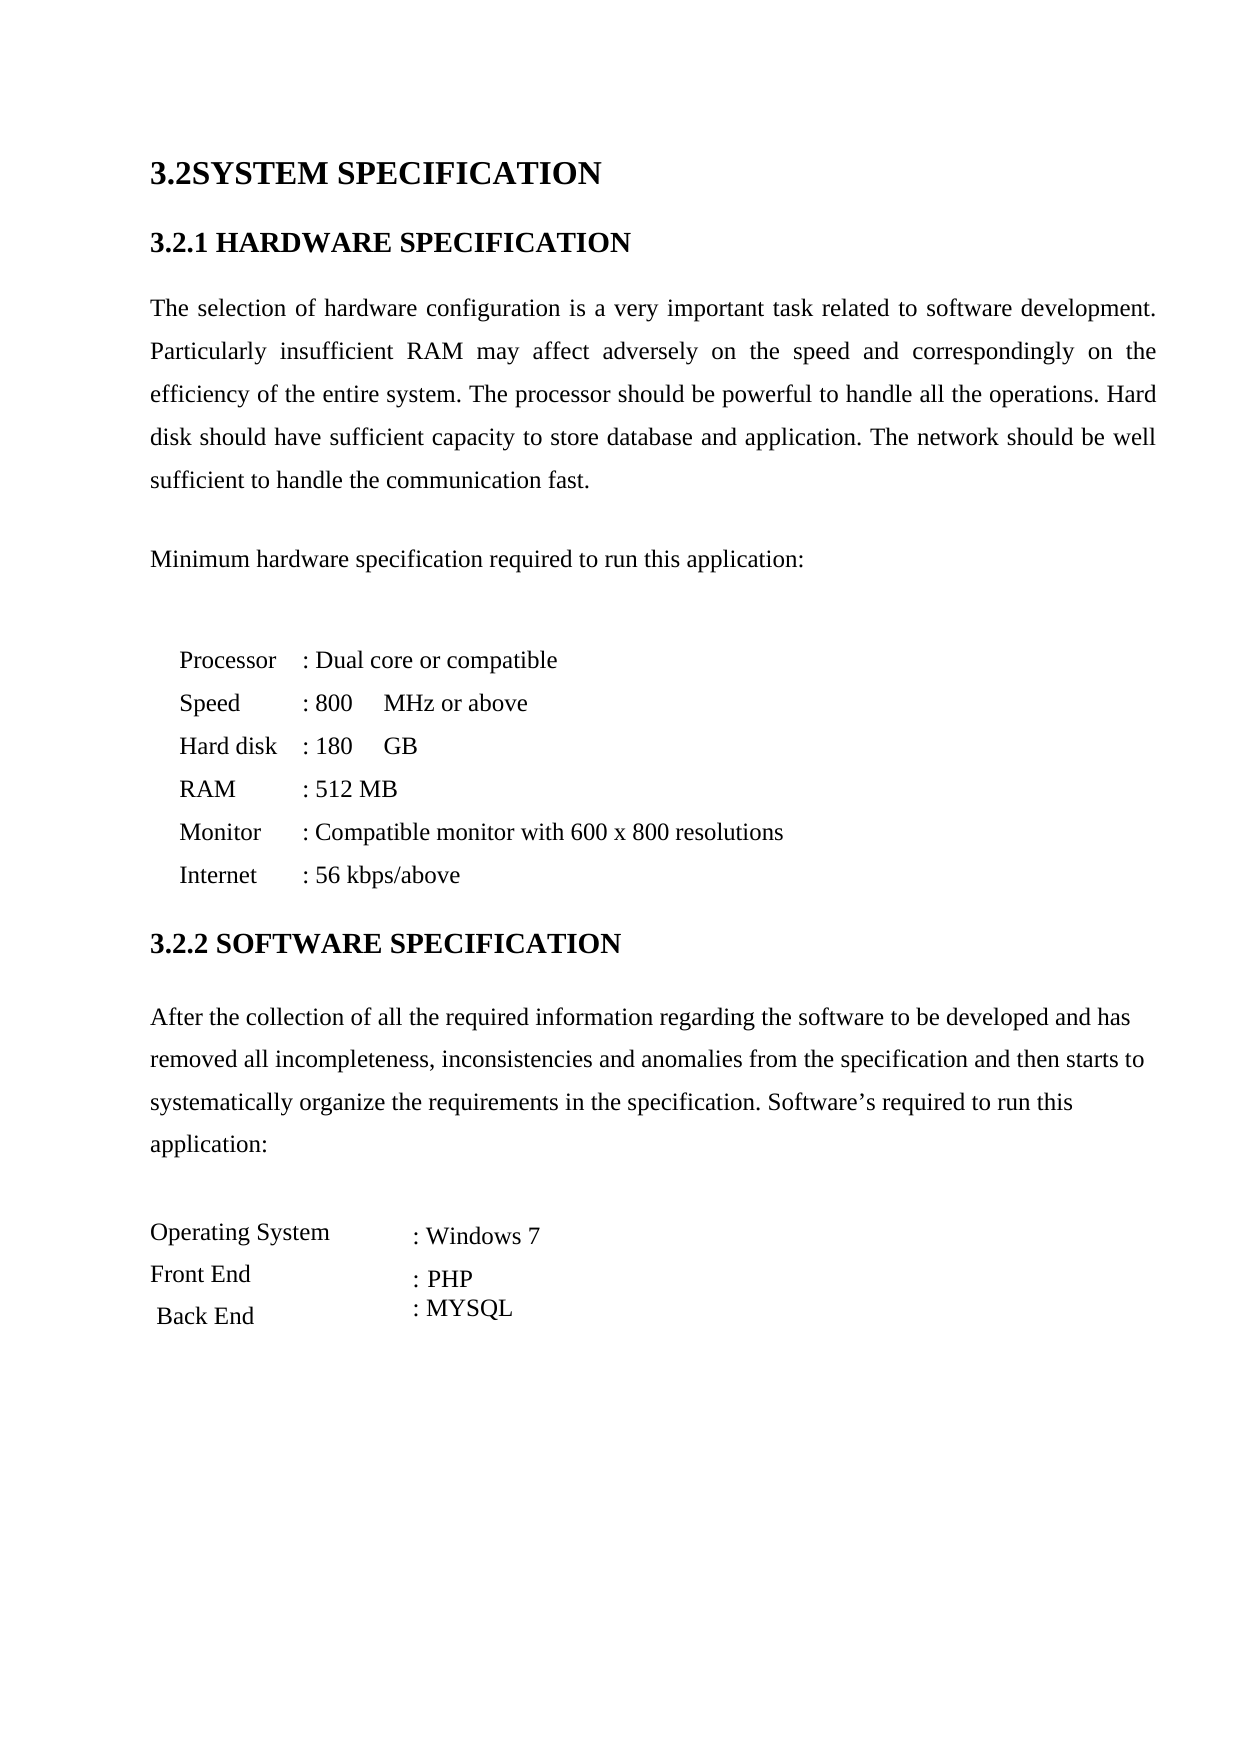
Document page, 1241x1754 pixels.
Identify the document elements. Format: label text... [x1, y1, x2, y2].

text : PHP [400, 1264, 1157, 1293]
text 3.2.2 SOFTWARE SPECIFICATION [150, 926, 1157, 960]
text : Windows 7 [400, 1221, 1157, 1250]
text 3.2.1 HARDWARE SPECIFICATION [150, 225, 1157, 258]
table_cell : 180 [302, 717, 383, 760]
text 3.2SYSTEM SPECIFICATION [150, 153, 1157, 191]
table_cell Monitor [179, 803, 302, 846]
text Operating System Front End [150, 1217, 349, 1287]
text After the collection of all the required information regarding the software to be developed and has removed all incompleteness, inconsistencies and anomalies from the specification and then starts to systematically organize the requirements in the specification. Software’s required to run this application: [150, 1002, 1157, 1158]
table_cell Internet [179, 846, 302, 889]
table_cell : 56 kbps/above [302, 846, 817, 889]
table_header : Dual core or compatible [302, 645, 817, 673]
table_cell : 512 MB [302, 760, 817, 803]
table_cell GB [383, 717, 817, 760]
text Back End [150, 1301, 349, 1330]
table_cell : Compatible monitor with 600 x 800 resolutions [302, 803, 817, 846]
text Minimum hardware specification required to run this application: [150, 544, 1157, 573]
table_cell RAM [179, 760, 302, 803]
table_cell Speed [179, 674, 302, 717]
table_cell MHz or above [383, 674, 817, 717]
table_header Processor [179, 645, 302, 673]
table_cell : 800 [302, 674, 383, 717]
text The selection of hardware configuration is a very important task related to software development. Particularly insufficient RAM may affect adversely on the speed and correspondingly on the efficiency of the entire system. The processor should be powerful to handle all the operations. Hard disk should have sufficient capacity to store database and application. The network should be well sufficient to handle the communication fast. [150, 293, 1157, 494]
table_cell Hard disk [179, 717, 302, 760]
text : MYSQL [400, 1293, 1157, 1322]
